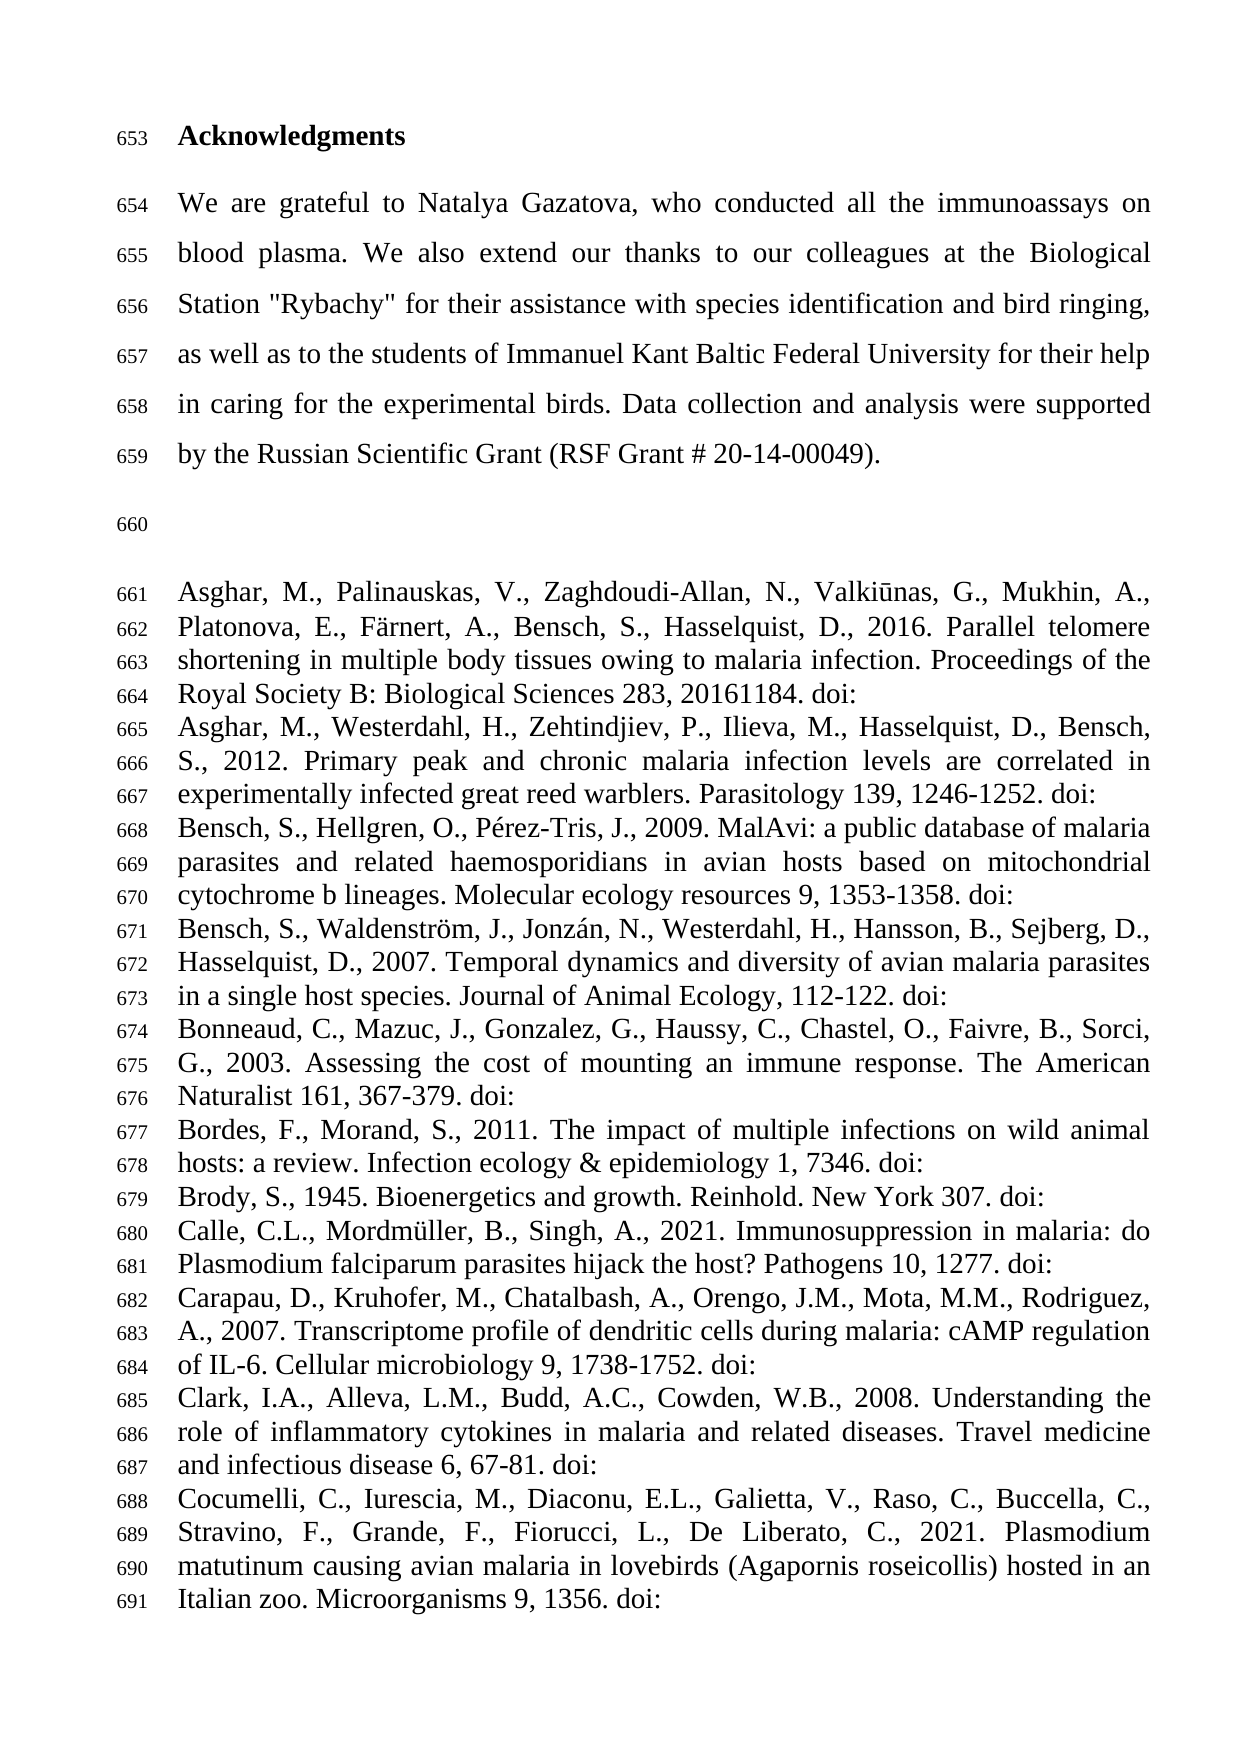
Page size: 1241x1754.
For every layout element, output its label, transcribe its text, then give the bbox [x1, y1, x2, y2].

text Acknowledgments [177, 118, 1152, 152]
text Calle, C.L., Mordmüller, B., Singh, A., 2021. Immunosuppression in malaria: do Plasmodium falciparum parasites hijack the host? Pathogens 10, 1277. doi: [177, 1213, 1152, 1280]
text Carapau, D., Kruhofer, M., Chatalbash, A., Orengo, J.M., Mota, M.M., Rodriguez, A., 2007. Transcriptome profile of dendritic cells during malaria: cAMP regulation of IL‐6. Cellular microbiology 9, 1738-1752. doi: [177, 1280, 1152, 1380]
text Bensch, S., Hellgren, O., Pérez‐Tris, J., 2009. MalAvi: a public database of malaria parasites and related haemosporidians in avian hosts based on mitochondrial cytochrome b lineages. Molecular ecology resources 9, 1353-1358. doi: [177, 810, 1152, 911]
text Asghar, M., Palinauskas, V., Zaghdoudi-Allan, N., Valkiūnas, G., Mukhin, A., Platonova, E., Färnert, A., Bensch, S., Hasselquist, D., 2016. Parallel telomere shortening in multiple body tissues owing to malaria infection. Proceedings of the Royal Society B: Biological Sciences 283, 20161184. doi: [177, 571, 1152, 709]
text Cocumelli, C., Iurescia, M., Diaconu, E.L., Galietta, V., Raso, C., Buccella, C., Stravino, F., Grande, F., Fiorucci, L., De Liberato, C., 2021. Plasmodium matutinum causing avian malaria in lovebirds (Agapornis roseicollis) hosted in an Italian zoo. Microorganisms 9, 1356. doi: [177, 1481, 1152, 1615]
text Asghar, M., Westerdahl, H., Zehtindjiev, P., Ilieva, M., Hasselquist, D., Bensch, S., 2012. Primary peak and chronic malaria infection levels are correlated in experimentally infected great reed warblers. Parasitology 139, 1246-1252. doi: [177, 709, 1152, 810]
text Bensch, S., Waldenström, J., Jonzán, N., Westerdahl, H., Hansson, B., Sejberg, D., Hasselquist, D., 2007. Temporal dynamics and diversity of avian malaria parasites in a single host species. Journal of Animal Ecology, 112-122. doi: [177, 911, 1152, 1011]
text Clark, I.A., Alleva, L.M., Budd, A.C., Cowden, W.B., 2008. Understanding the role of inflammatory cytokines in malaria and related diseases. Travel medicine and infectious disease 6, 67-81. doi: [177, 1380, 1152, 1481]
text Bonneaud, C., Mazuc, J., Gonzalez, G., Haussy, C., Chastel, O., Faivre, B., Sorci, G., 2003. Assessing the cost of mounting an immune response. The American Naturalist 161, 367-379. doi: [177, 1011, 1152, 1112]
text Bordes, F., Morand, S., 2011. The impact of multiple infections on wild animal hosts: a review. Infection ecology & epidemiology 1, 7346. doi: [177, 1112, 1152, 1179]
text Brody, S., 1945. Bioenergetics and growth. Reinhold. New York 307. doi: [177, 1179, 1152, 1213]
text We are grateful to Natalya Gazatova, who conducted all the immunoassays on blood plasma. We also extend our thanks to our colleagues at the Biological Station "Rybachy" for their assistance with species identification and bird ringing, as well as to the students of Immanuel Kant Baltic Federal University for their help in caring for the experimental birds. Data collection and analysis were supported by the Russian Scientific Grant (RSF Grant # 20-14-00049). [177, 185, 1152, 470]
